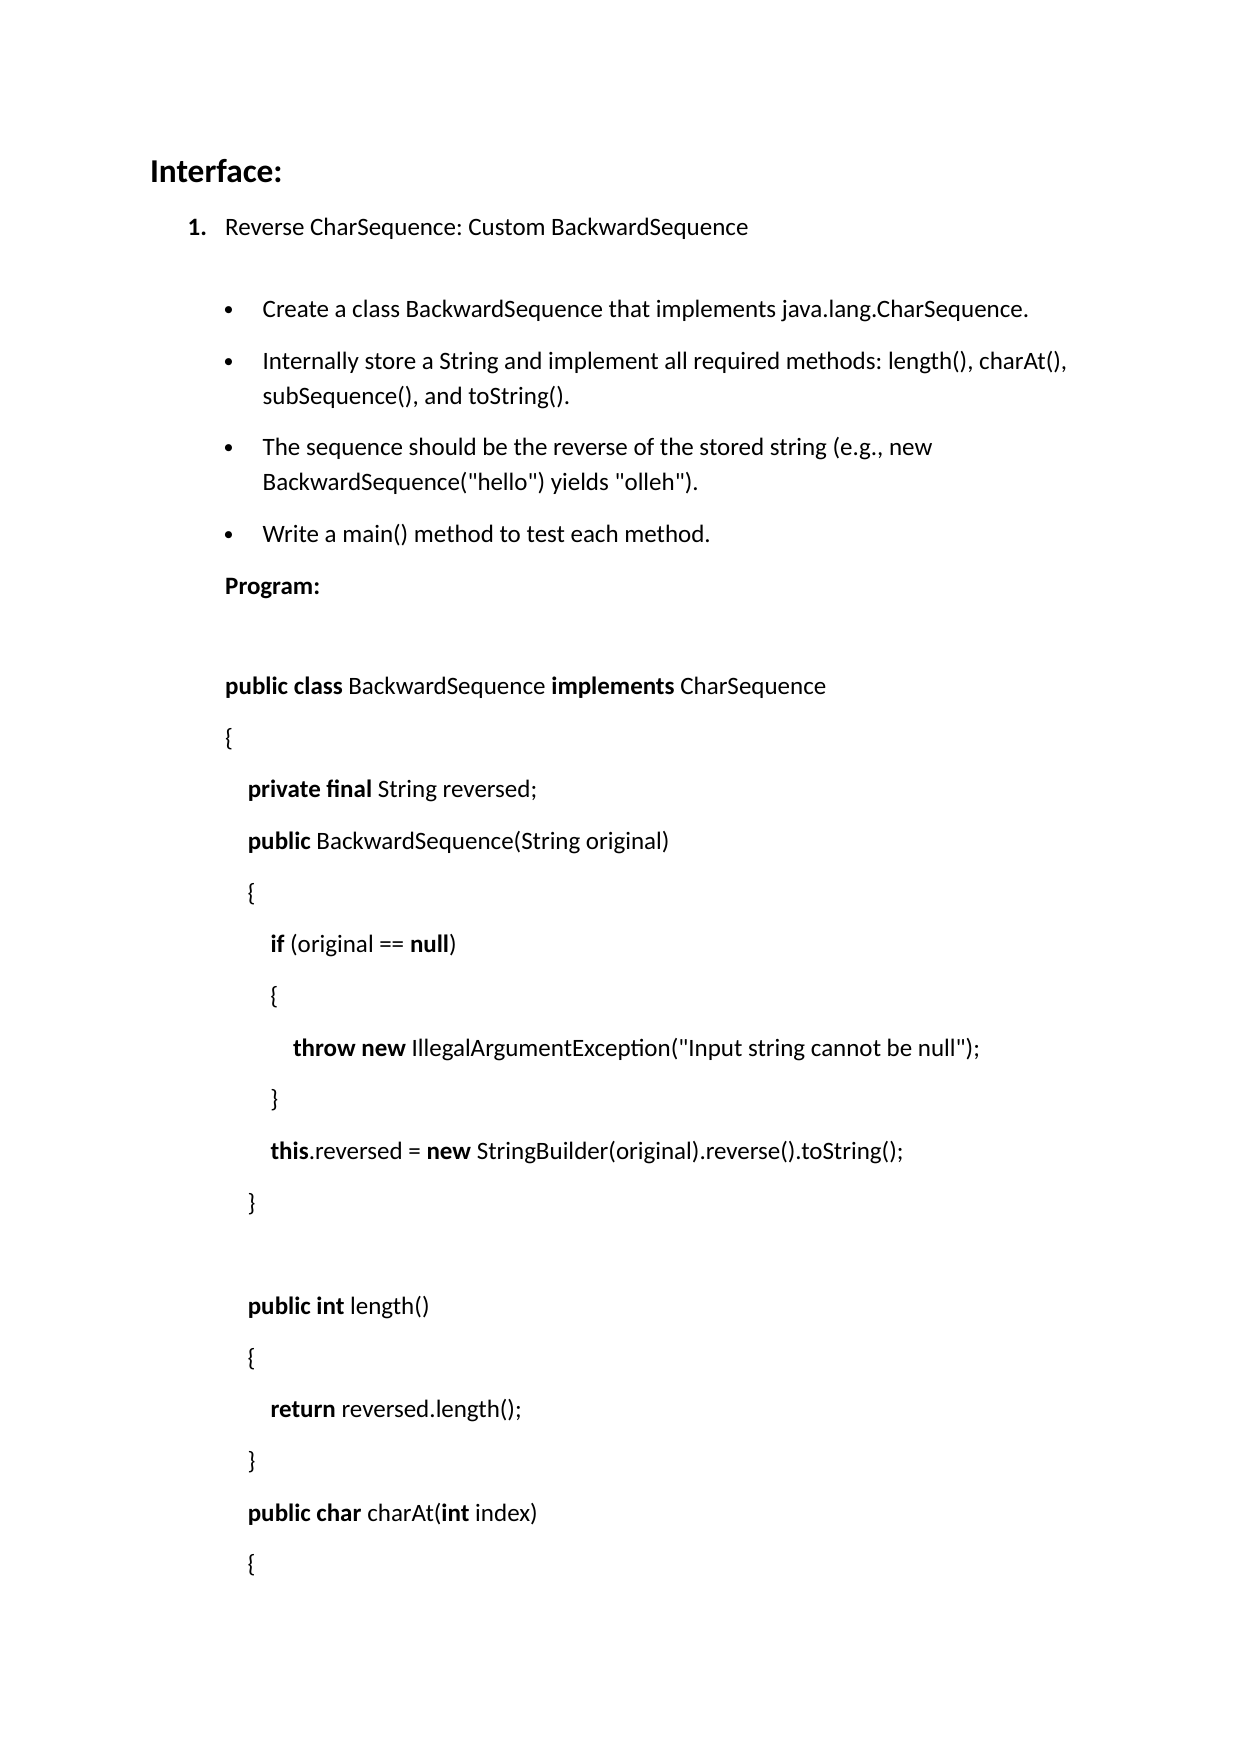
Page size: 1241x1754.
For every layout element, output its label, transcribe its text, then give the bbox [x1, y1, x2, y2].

list Internally store a String and implement all required methods: length(), charAt(), subSequence(), and toString(). [225, 345, 1090, 410]
list Write a main() method to test each method. [225, 518, 1090, 549]
text } [225, 1187, 1090, 1217]
text public char charAt(int index) [225, 1497, 1090, 1527]
text { [225, 877, 1090, 907]
text { [225, 1342, 1090, 1372]
text Program: [225, 570, 1090, 600]
text public class BackwardSequence implements CharSequence [225, 670, 1090, 701]
text public int length() [225, 1290, 1090, 1321]
text } [225, 1084, 1090, 1114]
text throw new IllegalArgumentException("Input string cannot be null"); [225, 1032, 1090, 1062]
text this.reversed = new StringBuilder(original).reverse().toString(); [225, 1135, 1090, 1166]
text { [225, 1549, 1090, 1579]
text return reversed.length(); [225, 1394, 1090, 1424]
text } [225, 1445, 1090, 1476]
text if (original == null) [225, 929, 1090, 959]
list The sequence should be the reverse of the stored string (e.g., new BackwardSequence("hello") yields "olleh"). [225, 431, 1090, 497]
list Create a class BackwardSequence that implements java.lang.CharSequence. [225, 293, 1090, 324]
list Reverse CharSequence: Custom BackwardSequence [187, 211, 1090, 241]
text Interface: [150, 150, 1090, 191]
text { [225, 722, 1090, 752]
text { [225, 980, 1090, 1011]
text private final String reversed; [225, 774, 1090, 804]
text public BackwardSequence(String original) [225, 825, 1090, 856]
